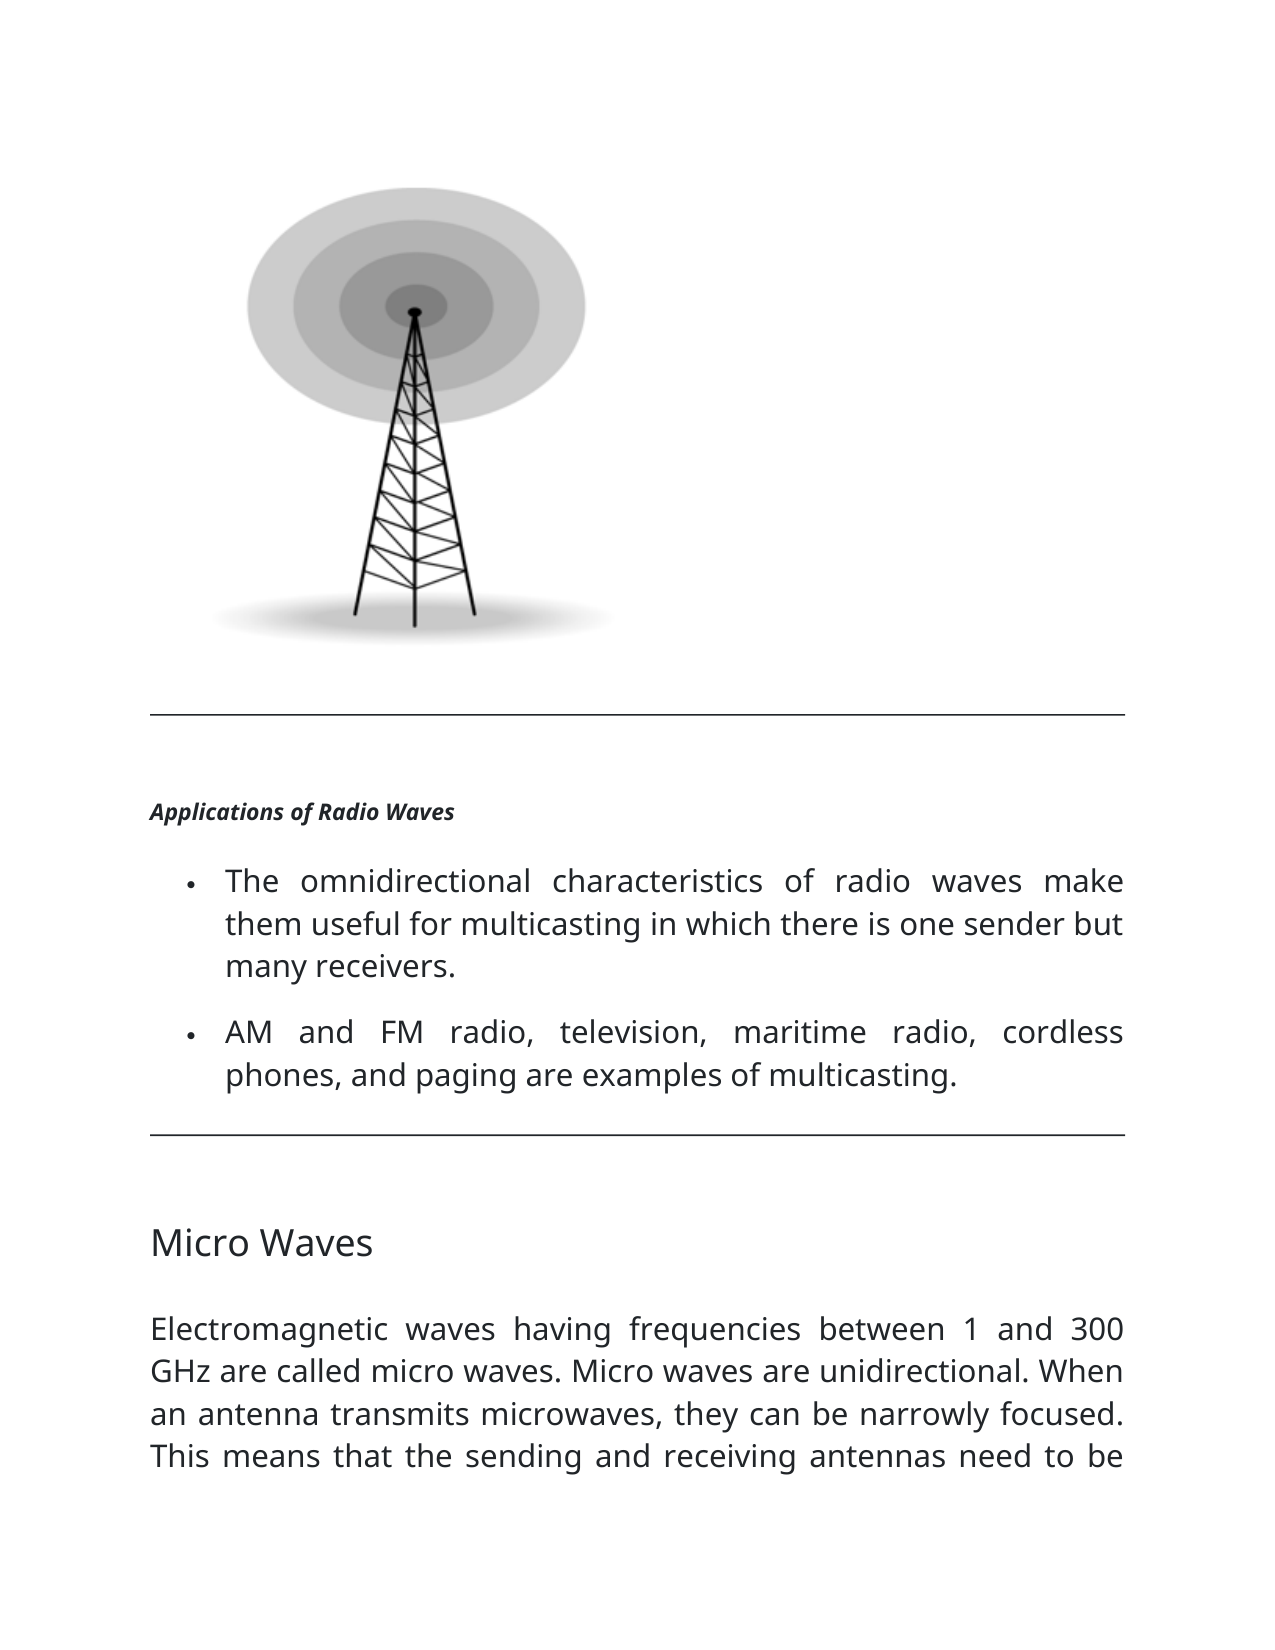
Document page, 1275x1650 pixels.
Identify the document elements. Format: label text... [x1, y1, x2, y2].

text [150, 1307, 1125, 1477]
list The omnidirectional characteristics of radio waves make them useful for multicasting in which there is one sender but many receivers. [187, 859, 1125, 987]
subtitle Applications of Radio Waves [150, 796, 1125, 827]
list AM and FM radio, television, maritime radio, cordless phones, and paging are examples of multicasting. [187, 1010, 1125, 1095]
subtitle Micro Waves [150, 1216, 1125, 1267]
picture [150, 150, 704, 675]
